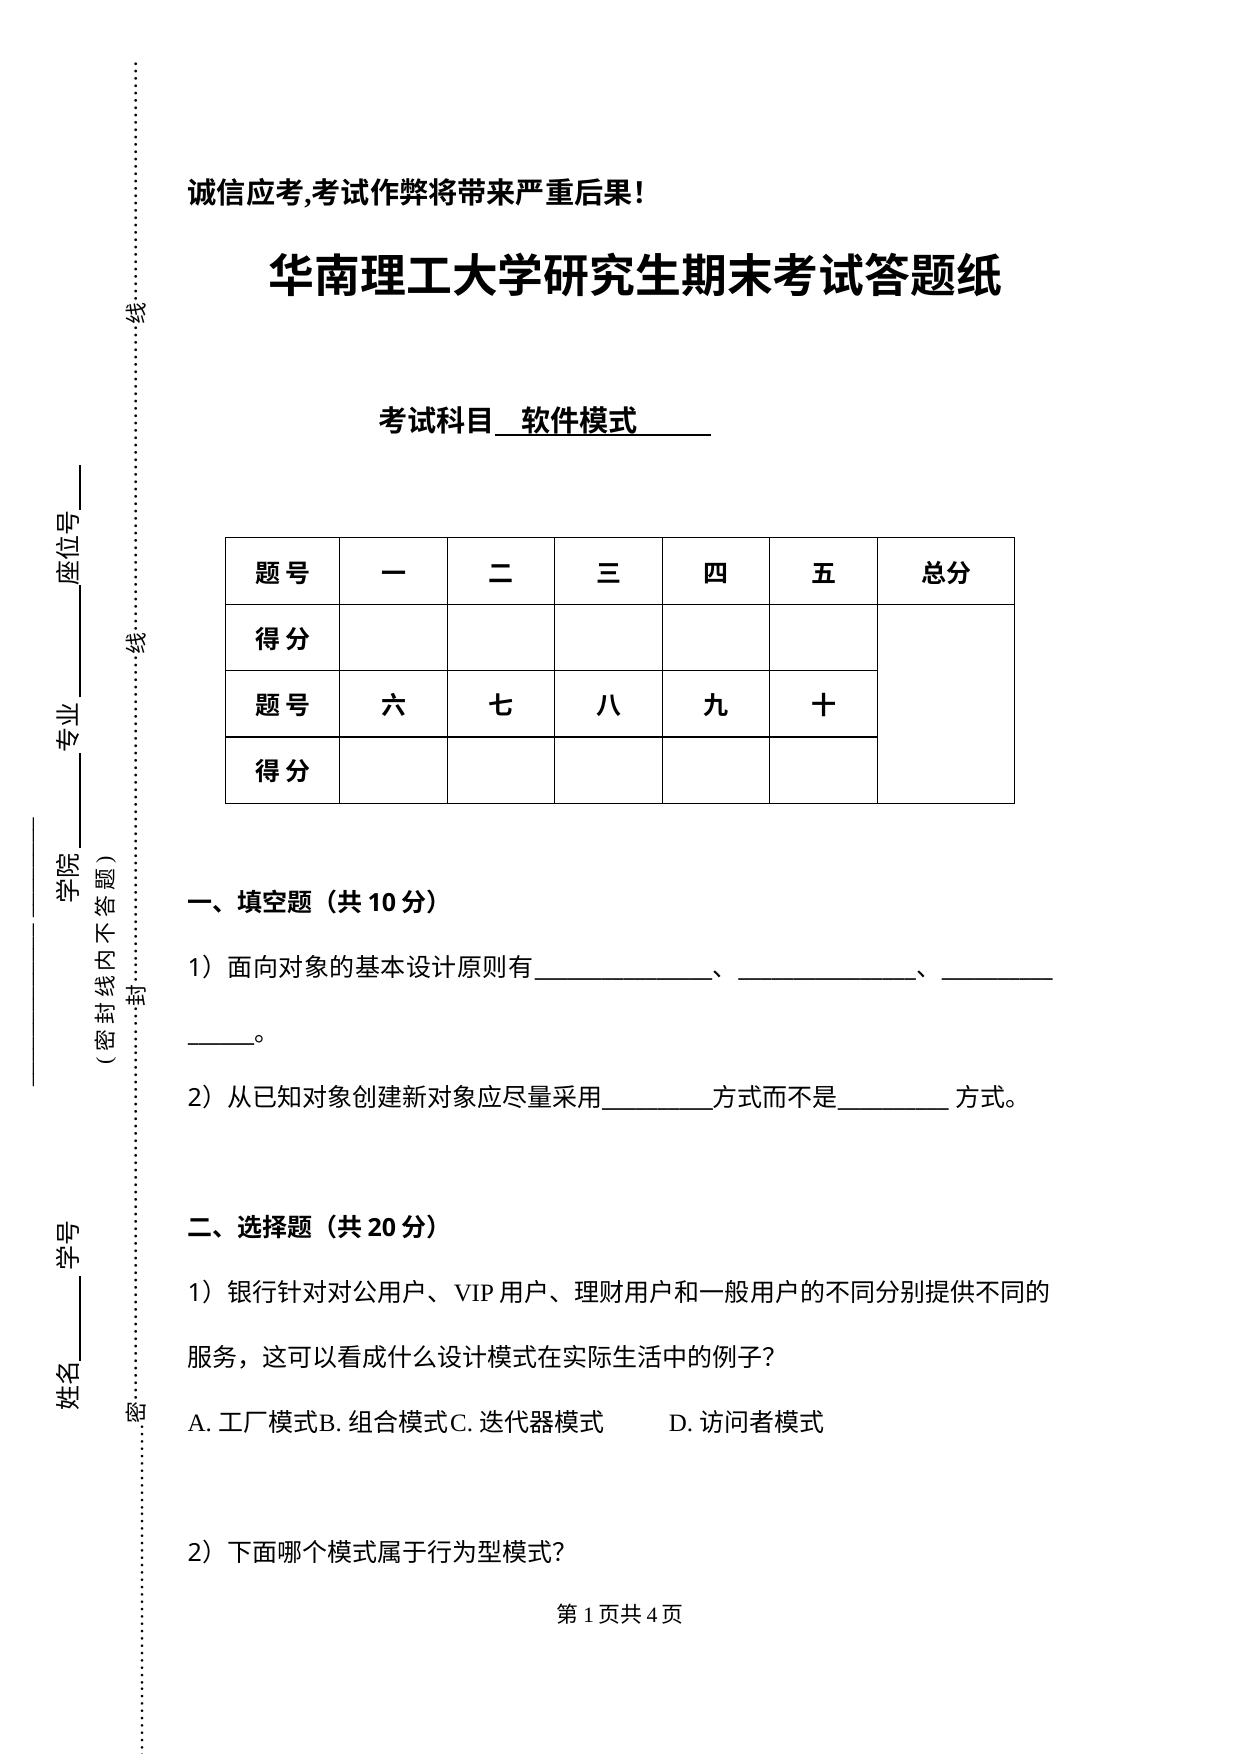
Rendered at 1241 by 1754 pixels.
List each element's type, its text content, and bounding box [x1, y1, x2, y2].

text 考试科目 软件模式 [188, 386, 1094, 451]
table_header 四 [663, 538, 769, 604]
table_cell 得 分 [226, 605, 339, 670]
table_cell [663, 605, 769, 670]
table_cell [770, 605, 877, 670]
table_cell 十 [770, 671, 877, 736]
table_cell [448, 738, 554, 802]
text 二、选择题（共20分） [188, 1193, 1053, 1258]
table_cell 九 [663, 671, 769, 736]
text 1）银行针对对公用户、VIP用户、理财用户和一般用户的不同分别提供不同的服务，这可以看成什么设计模式在实际生活中的例子？ [188, 1258, 1053, 1388]
table_cell [878, 605, 1014, 802]
text 2）下面哪个模式属于行为型模式？ [188, 1518, 1053, 1583]
text 诚信应考,考试作弊将带来严重后果！ [188, 159, 1053, 224]
table_header 一 [340, 538, 447, 604]
table_cell [555, 738, 662, 802]
table_cell [770, 738, 877, 802]
table_cell [663, 738, 769, 802]
text A. 工厂模式 B. 组合模式 C. 迭代器模式 D. 访问者模式 [188, 1388, 1053, 1453]
table_header 二 [448, 538, 554, 604]
table_cell 六 [340, 671, 447, 736]
table_cell [555, 605, 662, 670]
text 1）面向对象的基本设计原则有________________、________________、________________。 [188, 933, 1053, 1063]
table_header 三 [555, 538, 662, 604]
table_cell [340, 605, 447, 670]
table_header 五 [770, 538, 877, 604]
table_header 总分 [878, 538, 1014, 604]
table_header 题 号 [226, 538, 339, 604]
table_cell [340, 738, 447, 802]
text 一、填空题（共10分） [188, 868, 1053, 933]
table_cell 八 [555, 671, 662, 736]
table_cell 得 分 [226, 738, 339, 802]
table_cell [448, 605, 554, 670]
text 2）从已知对象创建新对象应尽量采用__________方式而不是__________ 方式。 [188, 1063, 1053, 1128]
table_cell 题 号 [226, 671, 339, 736]
text 华南理工大学研究生期末考试答题纸 [206, 224, 1053, 321]
table_cell 七 [448, 671, 554, 736]
